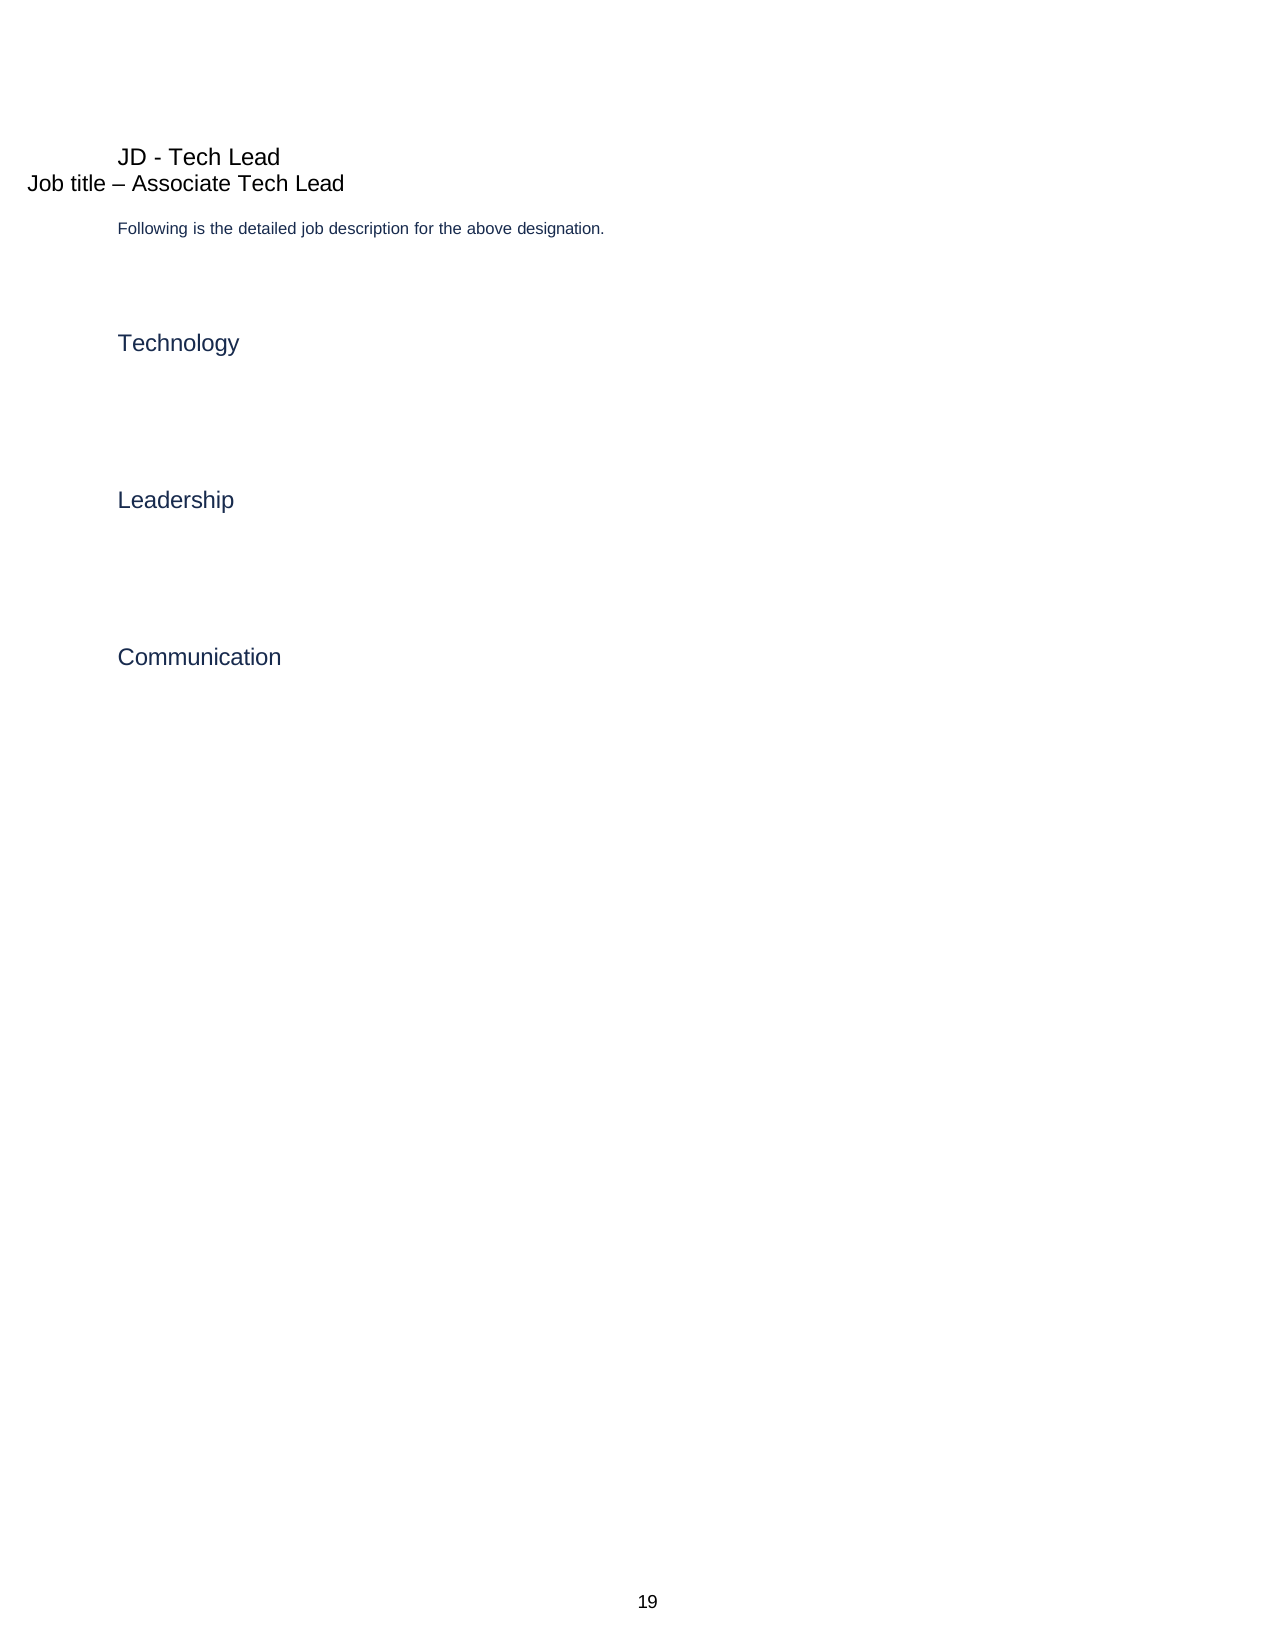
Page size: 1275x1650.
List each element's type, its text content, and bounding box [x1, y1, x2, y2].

text Leadership [117, 486, 1175, 514]
text Technology [117, 329, 1175, 356]
text Following is the detailed job description for the above designation. [117, 219, 1175, 238]
text Job title – Associate Tech Lead [27, 170, 1175, 196]
subtitle JD - Tech Lead [117, 142, 1175, 170]
text Communication [117, 643, 1175, 670]
